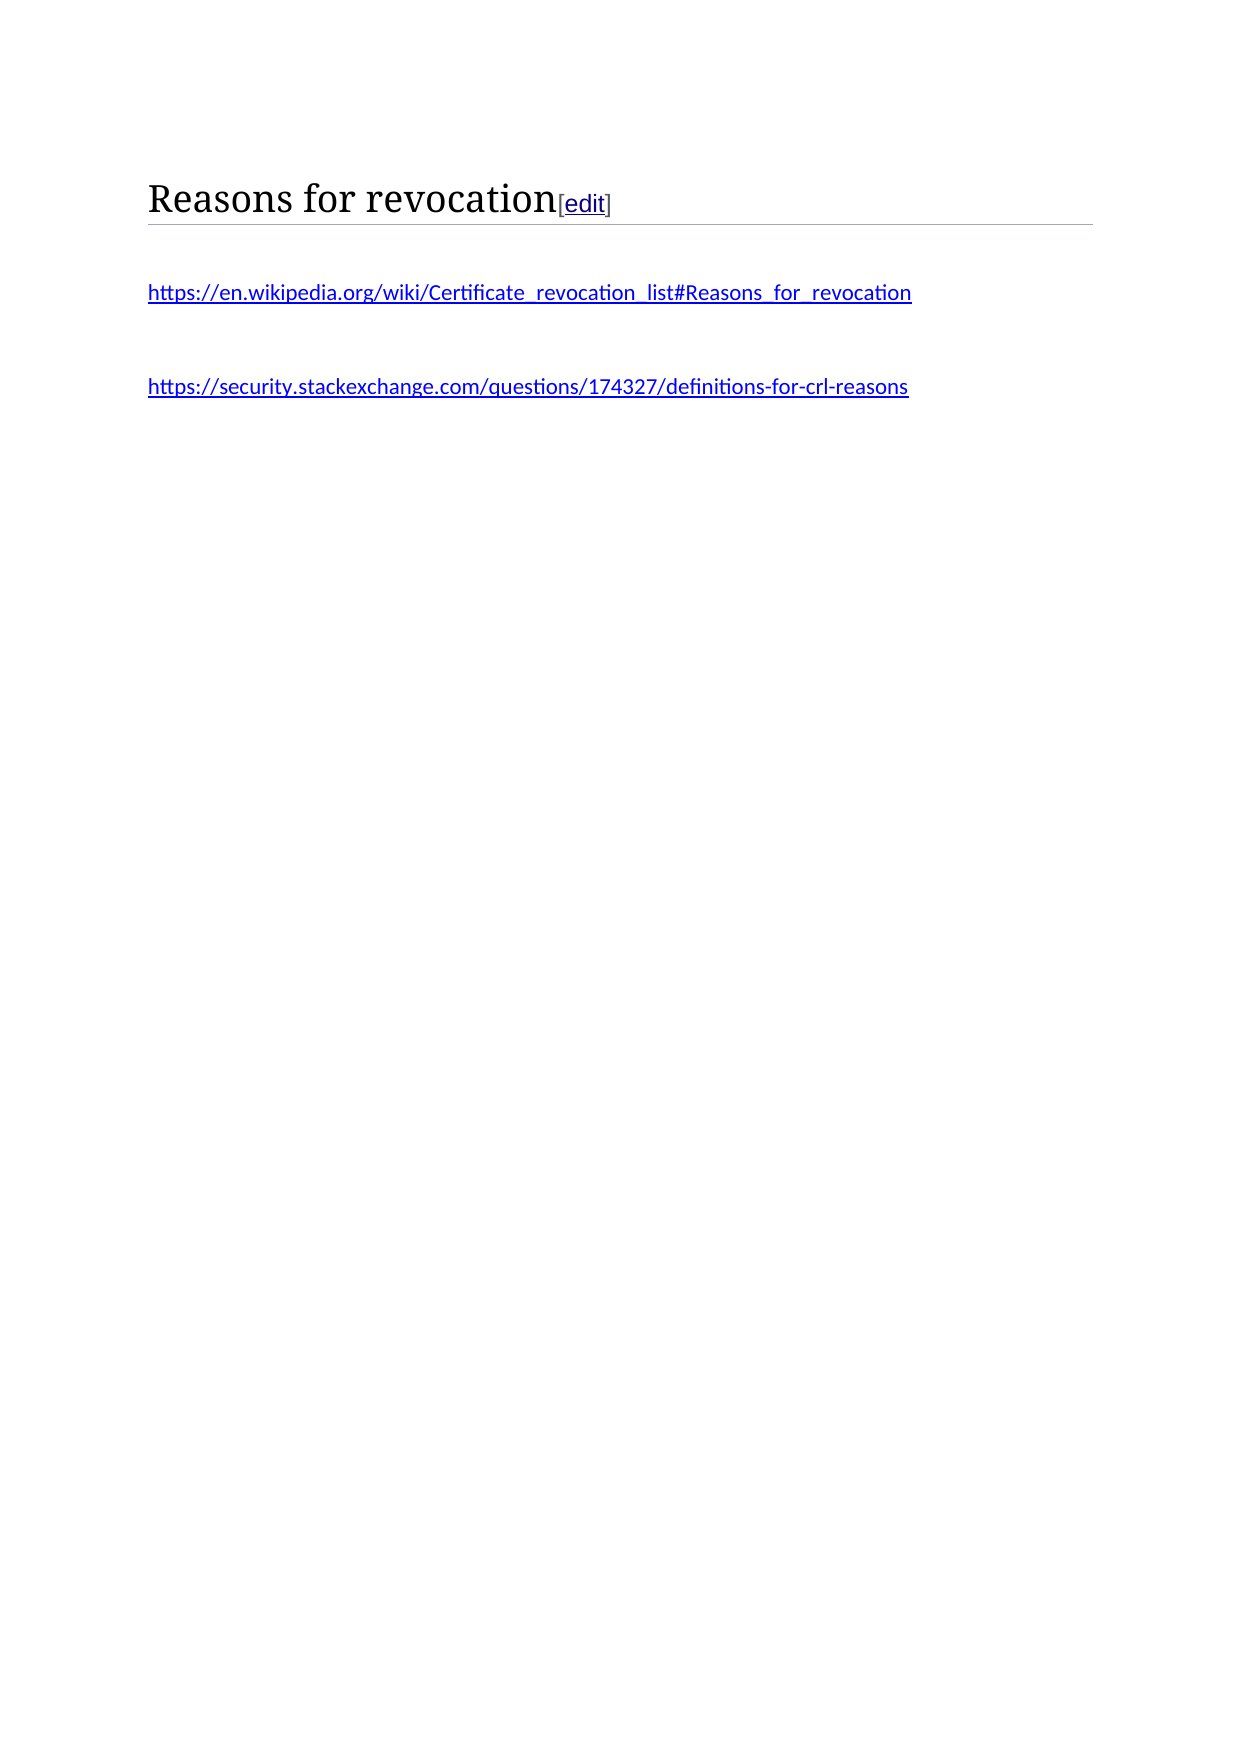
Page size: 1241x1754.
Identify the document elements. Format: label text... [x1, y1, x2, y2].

text Reasons for revocation[edit] [148, 173, 1093, 224]
text https://security.stackexchange.com/questions/174327/definitions-for-crl-reasons [148, 372, 1093, 400]
text https://en.wikipedia.org/wiki/Certificate_revocation_list#Reasons_for_revocation [148, 278, 1093, 306]
